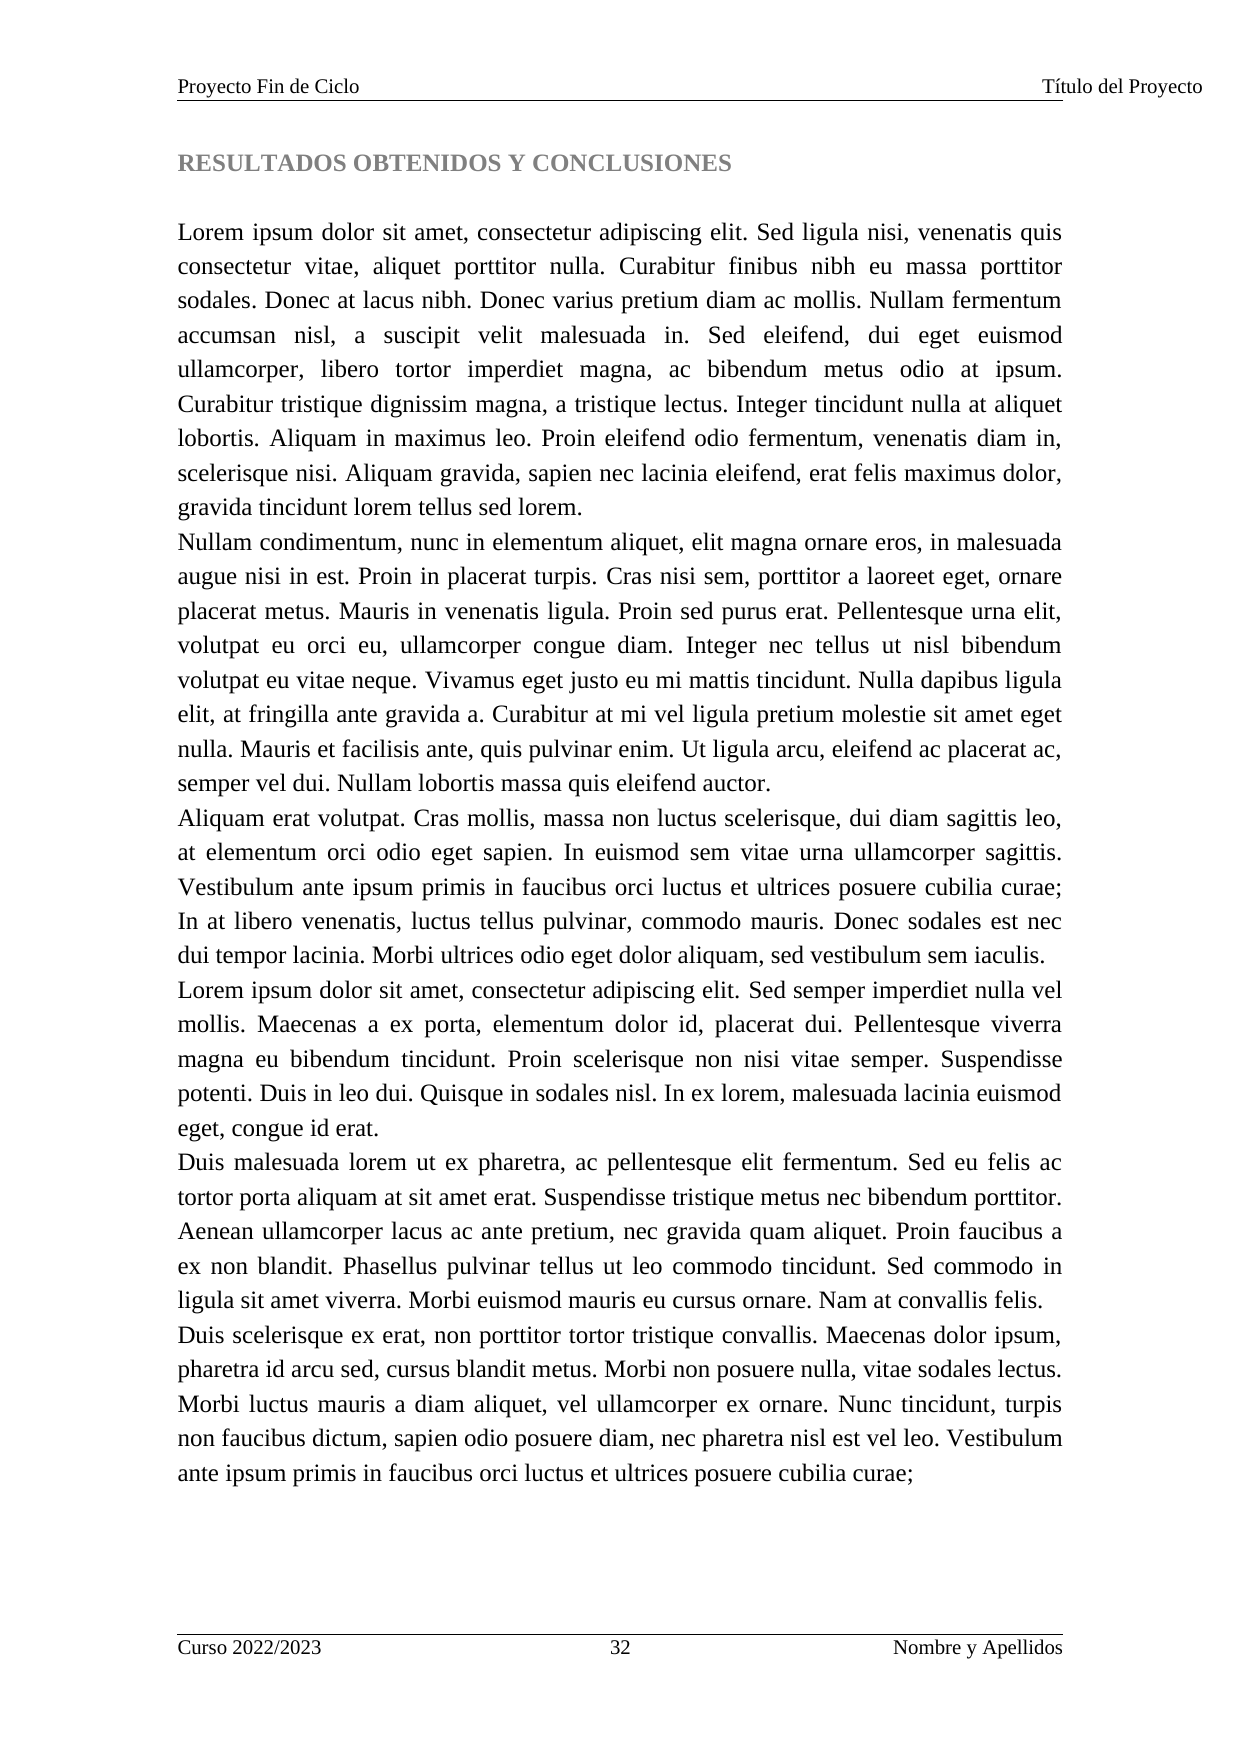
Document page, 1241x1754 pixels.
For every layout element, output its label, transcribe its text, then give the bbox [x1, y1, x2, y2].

text Aliquam erat volutpat. Cras mollis, massa non luctus scelerisque, dui diam sagittis leo, at elementum orci odio eget sapien. In euismod sem vitae urna ullamcorper sagittis. Vestibulum ante ipsum primis in faucibus orci luctus et ultrices posuere cubilia curae; In at libero venenatis, luctus tellus pulvinar, commodo mauris. Donec sodales est nec dui tempor lacinia. Morbi ultrices odio eget dolor aliquam, sed vestibulum sem iaculis. [177, 803, 1063, 969]
text Lorem ipsum dolor sit amet, consectetur adipiscing elit. Sed semper imperdiet nulla vel mollis. Maecenas a ex porta, elementum dolor id, placerat dui. Pellentesque viverra magna eu bibendum tincidunt. Proin scelerisque non nisi vitae semper. Suspendisse potenti. Duis in leo dui. Quisque in sodales nisl. In ex lorem, malesuada lacinia euismod eget, congue id erat. [177, 975, 1063, 1142]
subtitle RESULTADOS OBTENIDOS Y CONCLUSIONES [177, 148, 1063, 176]
text Lorem ipsum dolor sit amet, consectetur adipiscing elit. Sed ligula nisi, venenatis quis consectetur vitae, aliquet porttitor nulla. Curabitur finibus nibh eu massa porttitor sodales. Donec at lacus nibh. Donec varius pretium diam ac mollis. Nullam fermentum accumsan nisl, a suscipit velit malesuada in. Sed eleifend, dui eget euismod ullamcorper, libero tortor imperdiet magna, ac bibendum metus odio at ipsum. Curabitur tristique dignissim magna, a tristique lectus. Integer tincidunt nulla at aliquet lobortis. Aliquam in maximus leo. Proin eleifend odio fermentum, venenatis diam in, scelerisque nisi. Aliquam gravida, sapien nec lacinia eleifend, erat felis maximus dolor, gravida tincidunt lorem tellus sed lorem. [177, 217, 1063, 521]
text Duis scelerisque ex erat, non porttitor tortor tristique convallis. Maecenas dolor ipsum, pharetra id arcu sed, cursus blandit metus. Morbi non posuere nulla, vitae sodales lectus. Morbi luctus mauris a diam aliquet, vel ullamcorper ex ornare. Nunc tincidunt, turpis non faucibus dictum, sapien odio posuere diam, nec pharetra nisl est vel leo. Vestibulum ante ipsum primis in faucibus orci luctus et ultrices posuere cubilia curae; [177, 1320, 1063, 1487]
text Nullam condimentum, nunc in elementum aliquet, elit magna ornare eros, in malesuada augue nisi in est. Proin in placerat turpis. Cras nisi sem, porttitor a laoreet eget, ornare placerat metus. Mauris in venenatis ligula. Proin sed purus erat. Pellentesque urna elit, volutpat eu orci eu, ullamcorper congue diam. Integer nec tellus ut nisl bibendum volutpat eu vitae neque. Vivamus eget justo eu mi mattis tincidunt. Nulla dapibus ligula elit, at fringilla ante gravida a. Curabitur at mi vel ligula pretium molestie sit amet eget nulla. Mauris et facilisis ante, quis pulvinar enim. Ut ligula arcu, eleifend ac placerat ac, semper vel dui. Nullam lobortis massa quis eleifend auctor. [177, 527, 1063, 797]
text Duis malesuada lorem ut ex pharetra, ac pellentesque elit fermentum. Sed eu felis ac tortor porta aliquam at sit amet erat. Suspendisse tristique metus nec bibendum porttitor. Aenean ullamcorper lacus ac ante pretium, nec gravida quam aliquet. Proin faucibus a ex non blandit. Phasellus pulvinar tellus ut leo commodo tincidunt. Sed commodo in ligula sit amet viverra. Morbi euismod mauris eu cursus ornare. Nam at convallis felis. [177, 1147, 1063, 1314]
